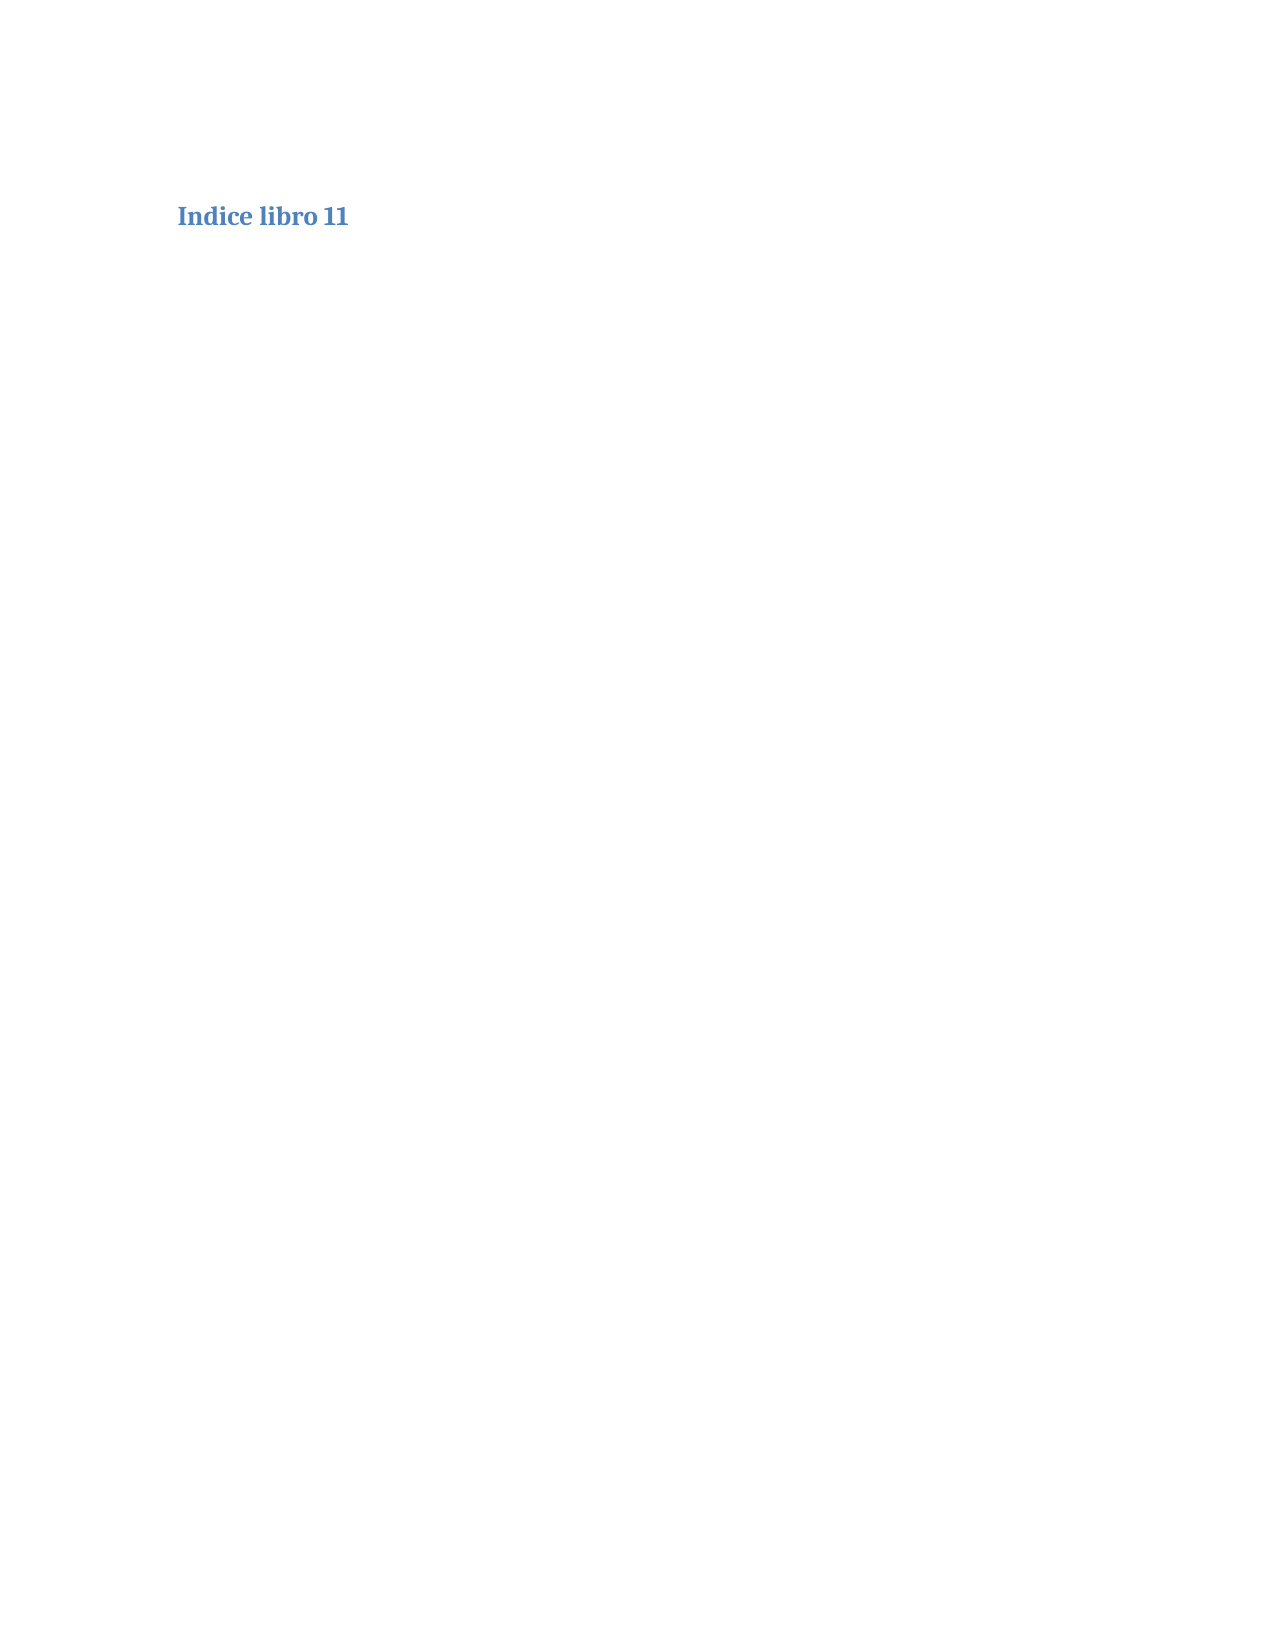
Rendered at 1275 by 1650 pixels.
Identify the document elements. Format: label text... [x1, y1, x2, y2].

subtitle Indice libro 11 [177, 201, 1098, 232]
